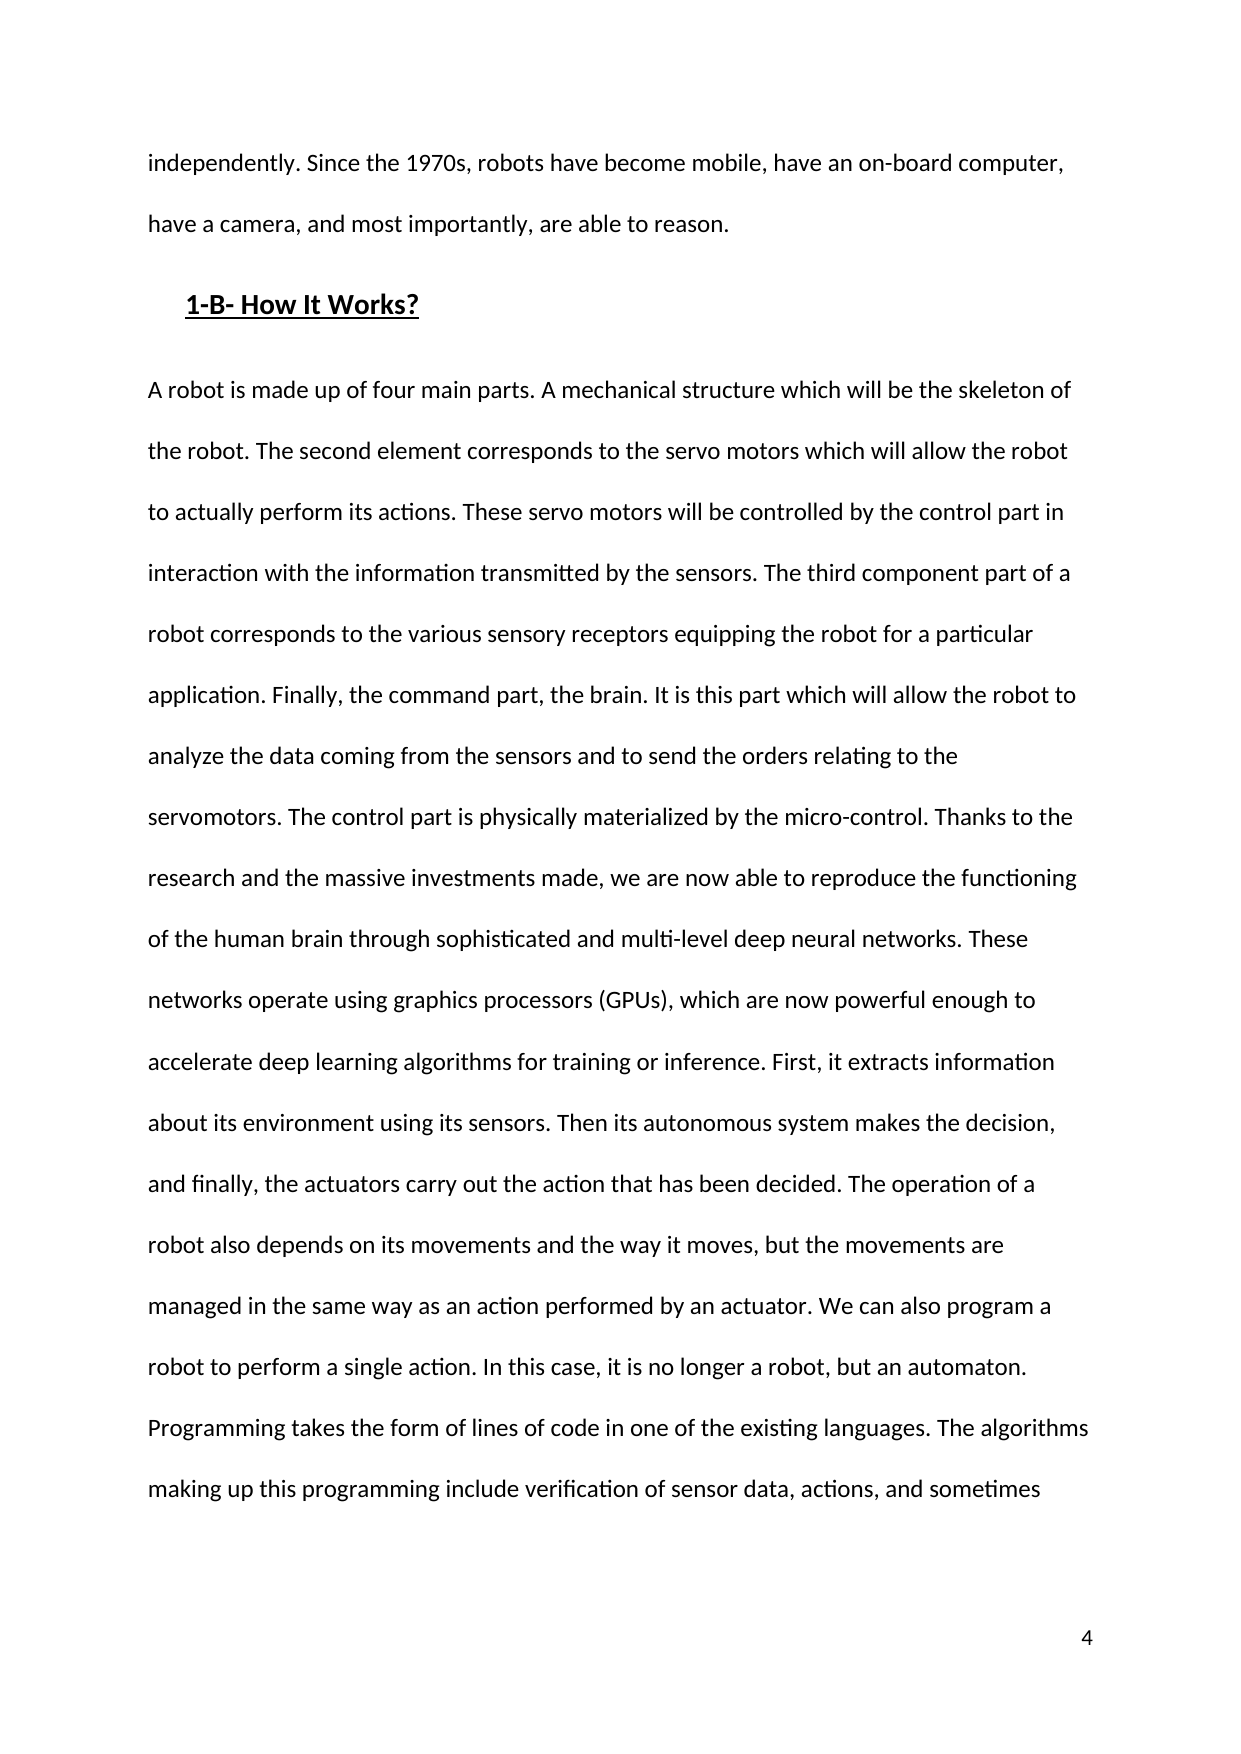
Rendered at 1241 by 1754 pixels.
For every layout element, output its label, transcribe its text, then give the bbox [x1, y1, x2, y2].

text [148, 374, 1093, 1503]
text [148, 148, 1093, 239]
text 1-B- How It Works? [185, 286, 1093, 322]
